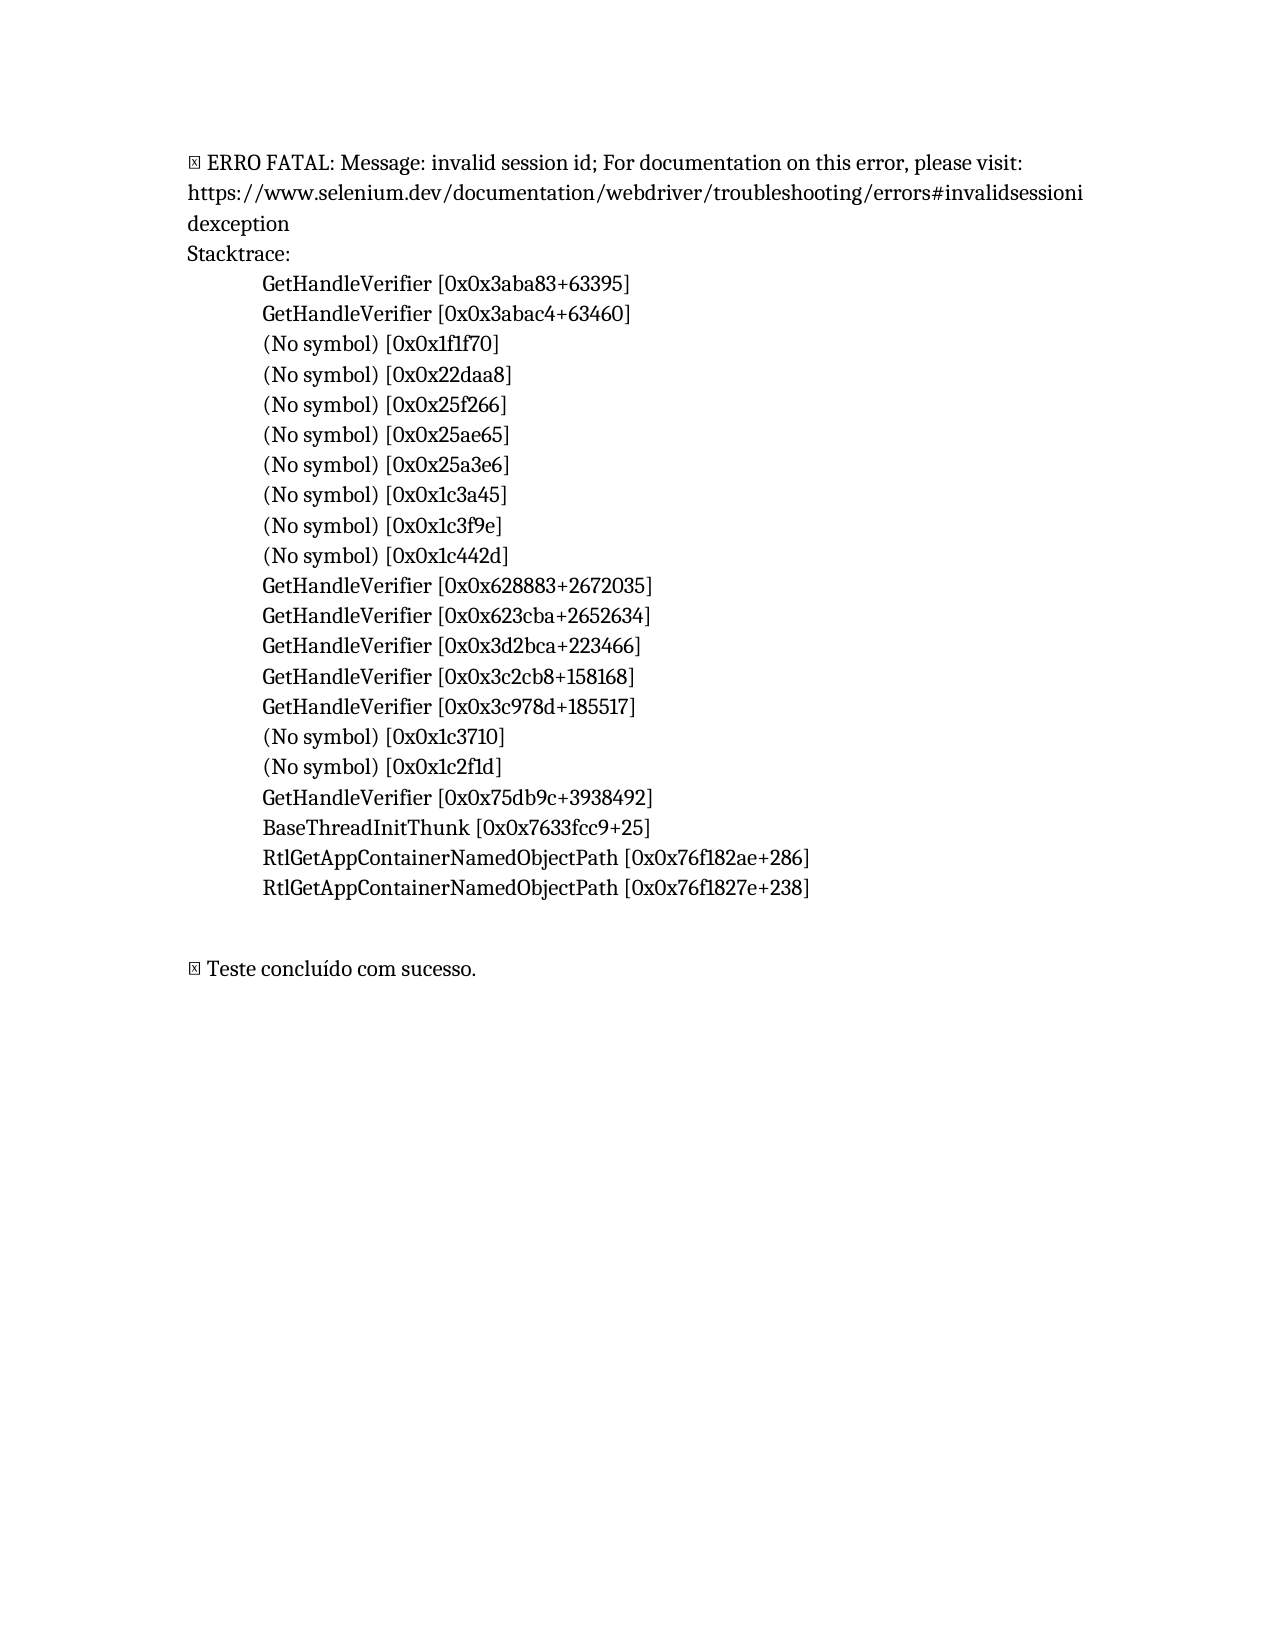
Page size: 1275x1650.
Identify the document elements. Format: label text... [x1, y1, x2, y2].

text ✅ Teste concluído com sucesso. [187, 956, 1087, 983]
text ❌ ERRO FATAL: Message: invalid session id; For documentation on this error, please visit: https://www.selenium.dev/documentation/webdriver/troubleshooting/errors#invalidsessionidexception Stacktrace: GetHandleVerifier [0x0x3aba83+63395] GetHandleVerifier [0x0x3abac4+63460] (No symbol) [0x0x1f1f70] (No symbol) [0x0x22daa8] (No symbol) [0x0x25f266] (No symbol) [0x0x25ae65] (No symbol) [0x0x25a3e6] (No symbol) [0x0x1c3a45] (No symbol) [0x0x1c3f9e] (No symbol) [0x0x1c442d] GetHandleVerifier [0x0x628883+2672035] GetHandleVerifier [0x0x623cba+2652634] GetHandleVerifier [0x0x3d2bca+223466] GetHandleVerifier [0x0x3c2cb8+158168] GetHandleVerifier [0x0x3c978d+185517] (No symbol) [0x0x1c3710] (No symbol) [0x0x1c2f1d] GetHandleVerifier [0x0x75db9c+3938492] BaseThreadInitThunk [0x0x7633fcc9+25] RtlGetAppContainerNamedObjectPath [0x0x76f182ae+286] RtlGetAppContainerNamedObjectPath [0x0x76f1827e+238] [187, 150, 1087, 932]
